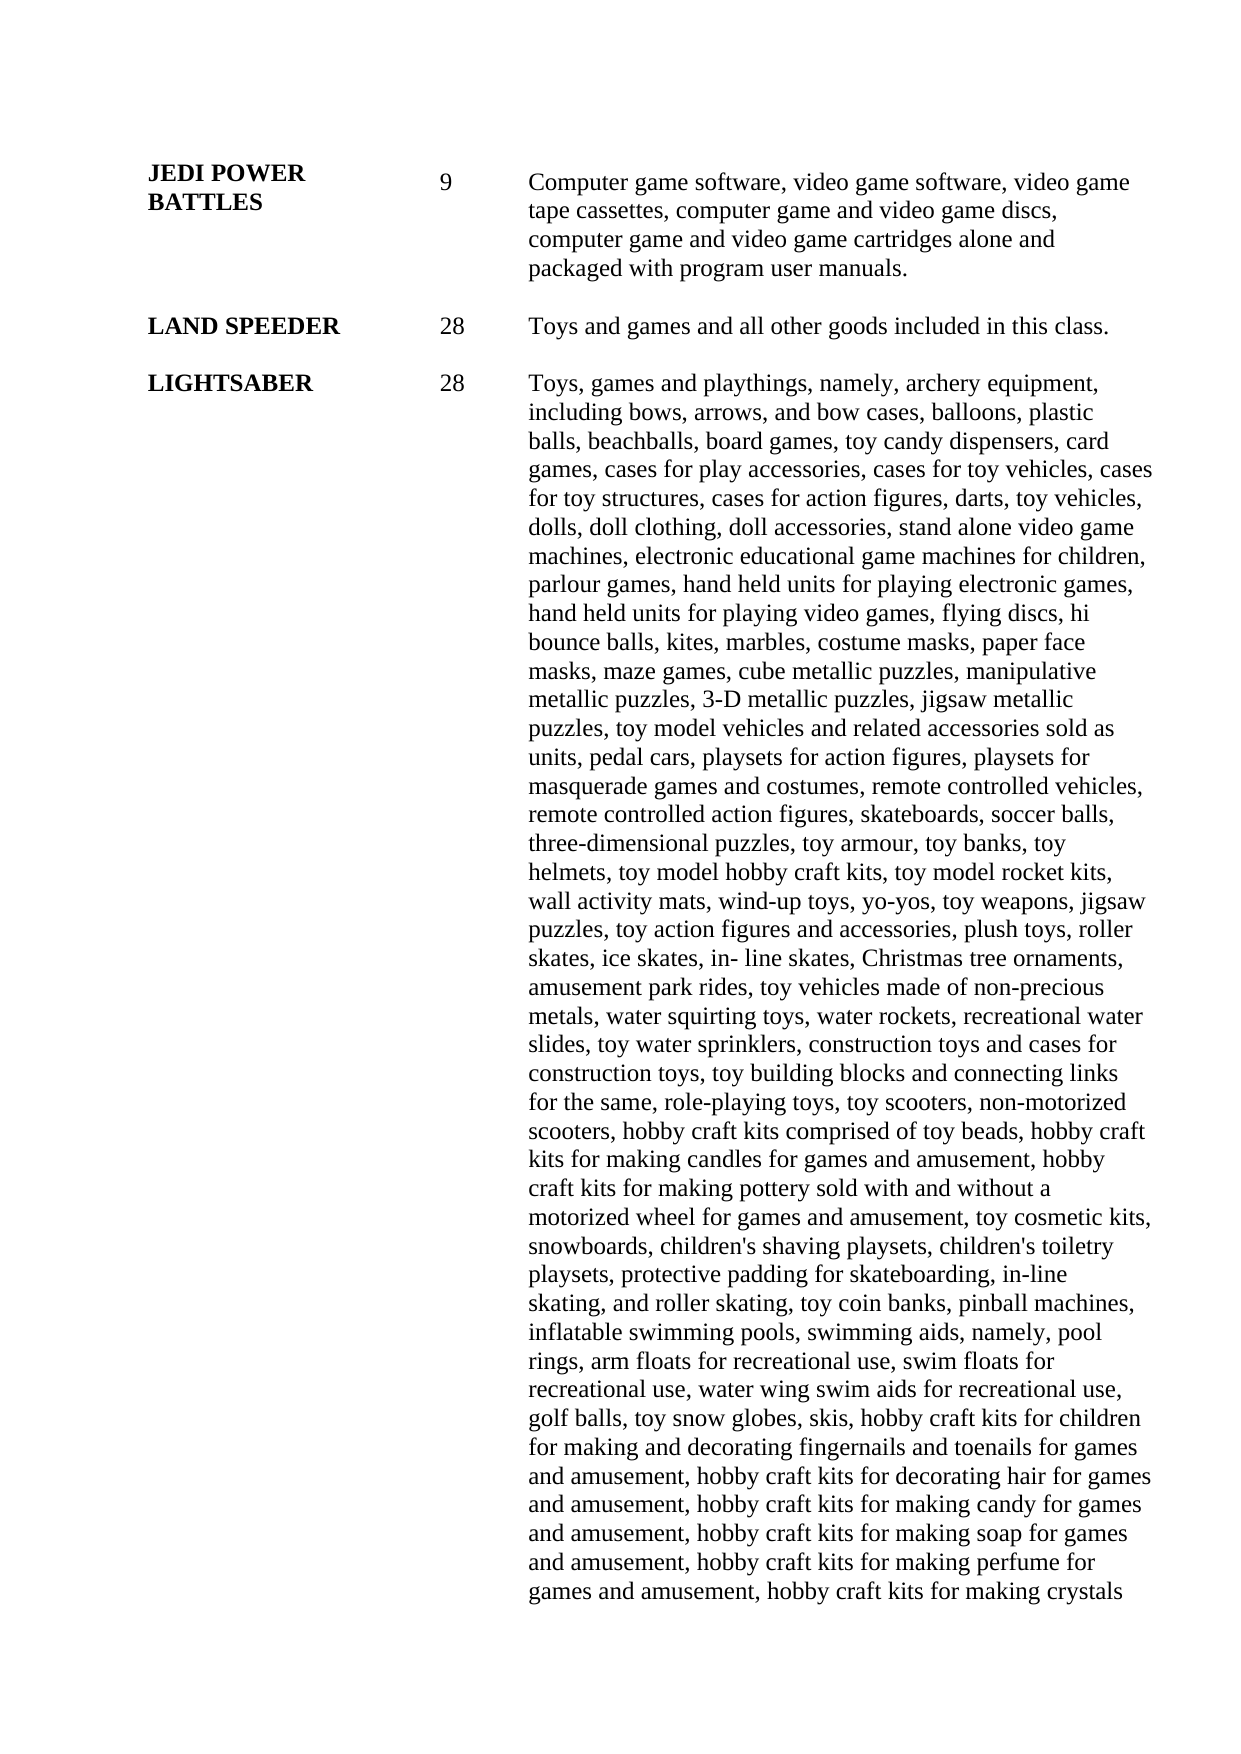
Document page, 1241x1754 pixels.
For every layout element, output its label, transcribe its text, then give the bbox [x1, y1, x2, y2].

text including bows, arrows, and bow cases, balloons, plastic balls, beachballs, board games, toy candy dispensers, card games, cases for play accessories, cases for toy vehicles, cases for toy structures, cases for action figures, darts, toy vehicles, dolls, doll clothing, doll accessories, stand alone video game machines, electronic educational game machines for children, parlour games, hand held units for playing electronic games, hand held units for playing video games, flying discs, hi bounce balls, kites, marbles, costume masks, paper face masks, maze games, cube metallic puzzles, manipulative metallic puzzles, 3-D metallic puzzles, jigsaw metallic puzzles, toy model vehicles and related accessories sold as units, pedal cars, playsets for action figures, playsets for masquerade games and costumes, remote controlled vehicles, remote controlled action figures, skateboards, soccer balls, three-dimensional puzzles, toy armour, toy banks, toy helmets, toy model hobby craft kits, toy model rocket kits, wall activity mats, wind-up toys, yo-yos, toy weapons, jigsaw puzzles, toy action figures and accessories, plush toys, roller skates, ice skates, in- line skates, Christmas tree ornaments, amusement park rides, toy vehicles made of non-precious metals, water squirting toys, water rockets, recreational water slides, toy water sprinklers, construction toys and cases for construction toys, toy building blocks and connecting links for the same, role-playing toys, toy scooters, non-motorized scooters, hobby craft kits comprised of toy beads, hobby craft kits for making candles for games and amusement, hobby craft kits for making pottery sold with and without a motorized wheel for games and amusement, toy cosmetic kits, snowboards, children's shaving playsets, children's toiletry playsets, protective padding for skateboarding, in-line skating, and roller skating, toy coin banks, pinball machines, inflatable swimming pools, swimming aids, namely, pool rings, arm floats for recreational use, swim floats for recreational use, water wing swim aids for recreational use, golf balls, toy snow globes, skis, hobby craft kits for children for making and decorating fingernails and toenails for games and amusement, hobby craft kits for decorating hair for games and amusement, hobby craft kits for making candy for games and amusement, hobby craft kits for making soap for games and amusement, hobby craft kits for making perfume for games and amusement, hobby craft kits for making crystals [528, 397, 1153, 1604]
subtitle JEDI POWER BATTLES [148, 158, 308, 216]
text 9 Computer game software, video game software, video game tape cassettes, computer game and video game discs, computer game and video game cartridges alone and packaged with program user manuals. [439, 167, 1131, 282]
text LIGHTSABER 28 Toys, games and playthings, namely, archery equipment, [148, 368, 1169, 397]
text LAND SPEEDER 28 Toys and games and all other goods included in this class. [148, 311, 1169, 339]
